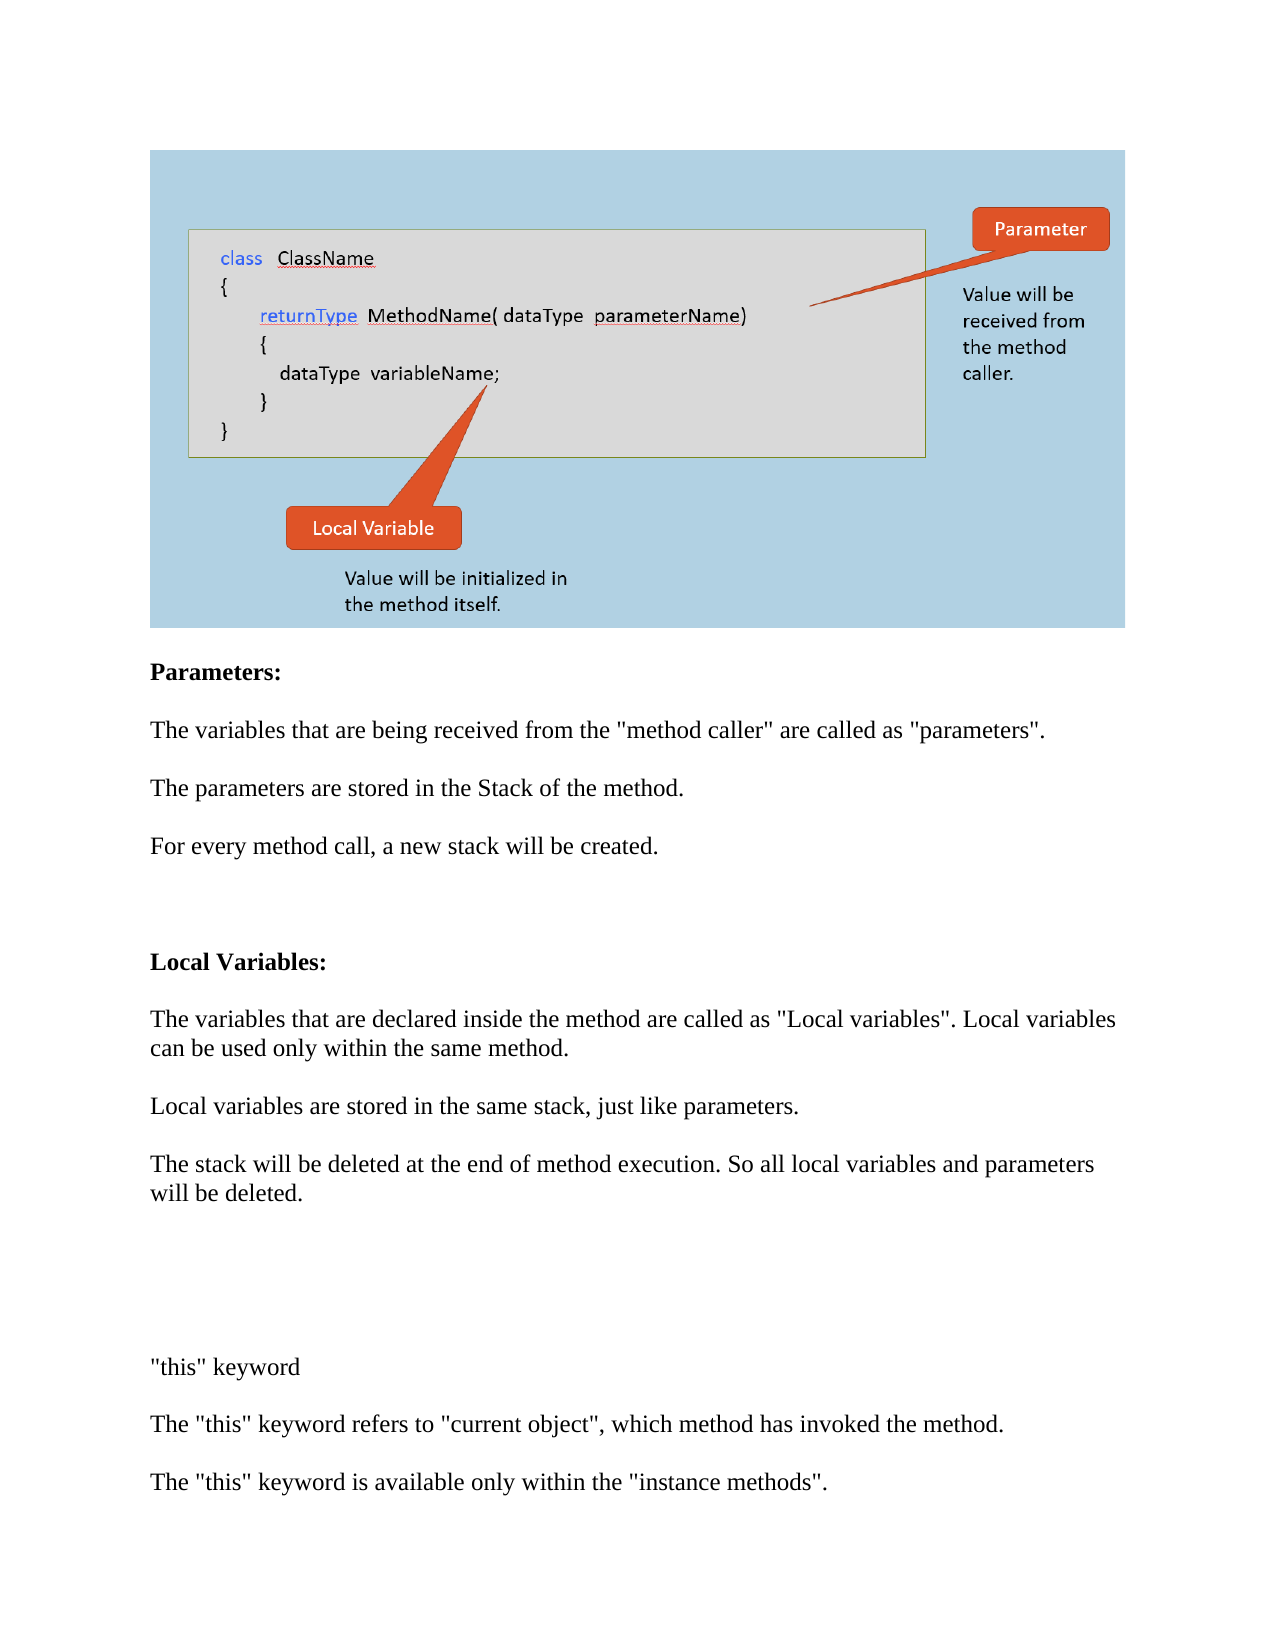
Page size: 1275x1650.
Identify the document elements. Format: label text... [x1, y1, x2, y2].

text For every method call, a new stack will be created. [150, 831, 1125, 859]
text The stack will be deleted at the end of method execution. So all local variables and parameters will be deleted. [150, 1149, 1125, 1207]
text Parameters: [150, 657, 1125, 686]
text Local Variables: [150, 947, 1125, 975]
text The parameters are stored in the Stack of the method. [150, 773, 1125, 802]
text "this" keyword [150, 1352, 1125, 1380]
text The variables that are declared inside the method are called as "Local variables". Local variables can be used only within the same method. [150, 1004, 1125, 1062]
text The "this" keyword refers to "current object", which method has invoked the method. [150, 1409, 1125, 1438]
text The "this" keyword is available only within the "instance methods". [150, 1467, 1125, 1496]
picture [150, 150, 1125, 628]
text The variables that are being received from the "method caller" are called as "parameters". [150, 715, 1125, 744]
text Local variables are stored in the same stack, just like parameters. [150, 1091, 1125, 1120]
